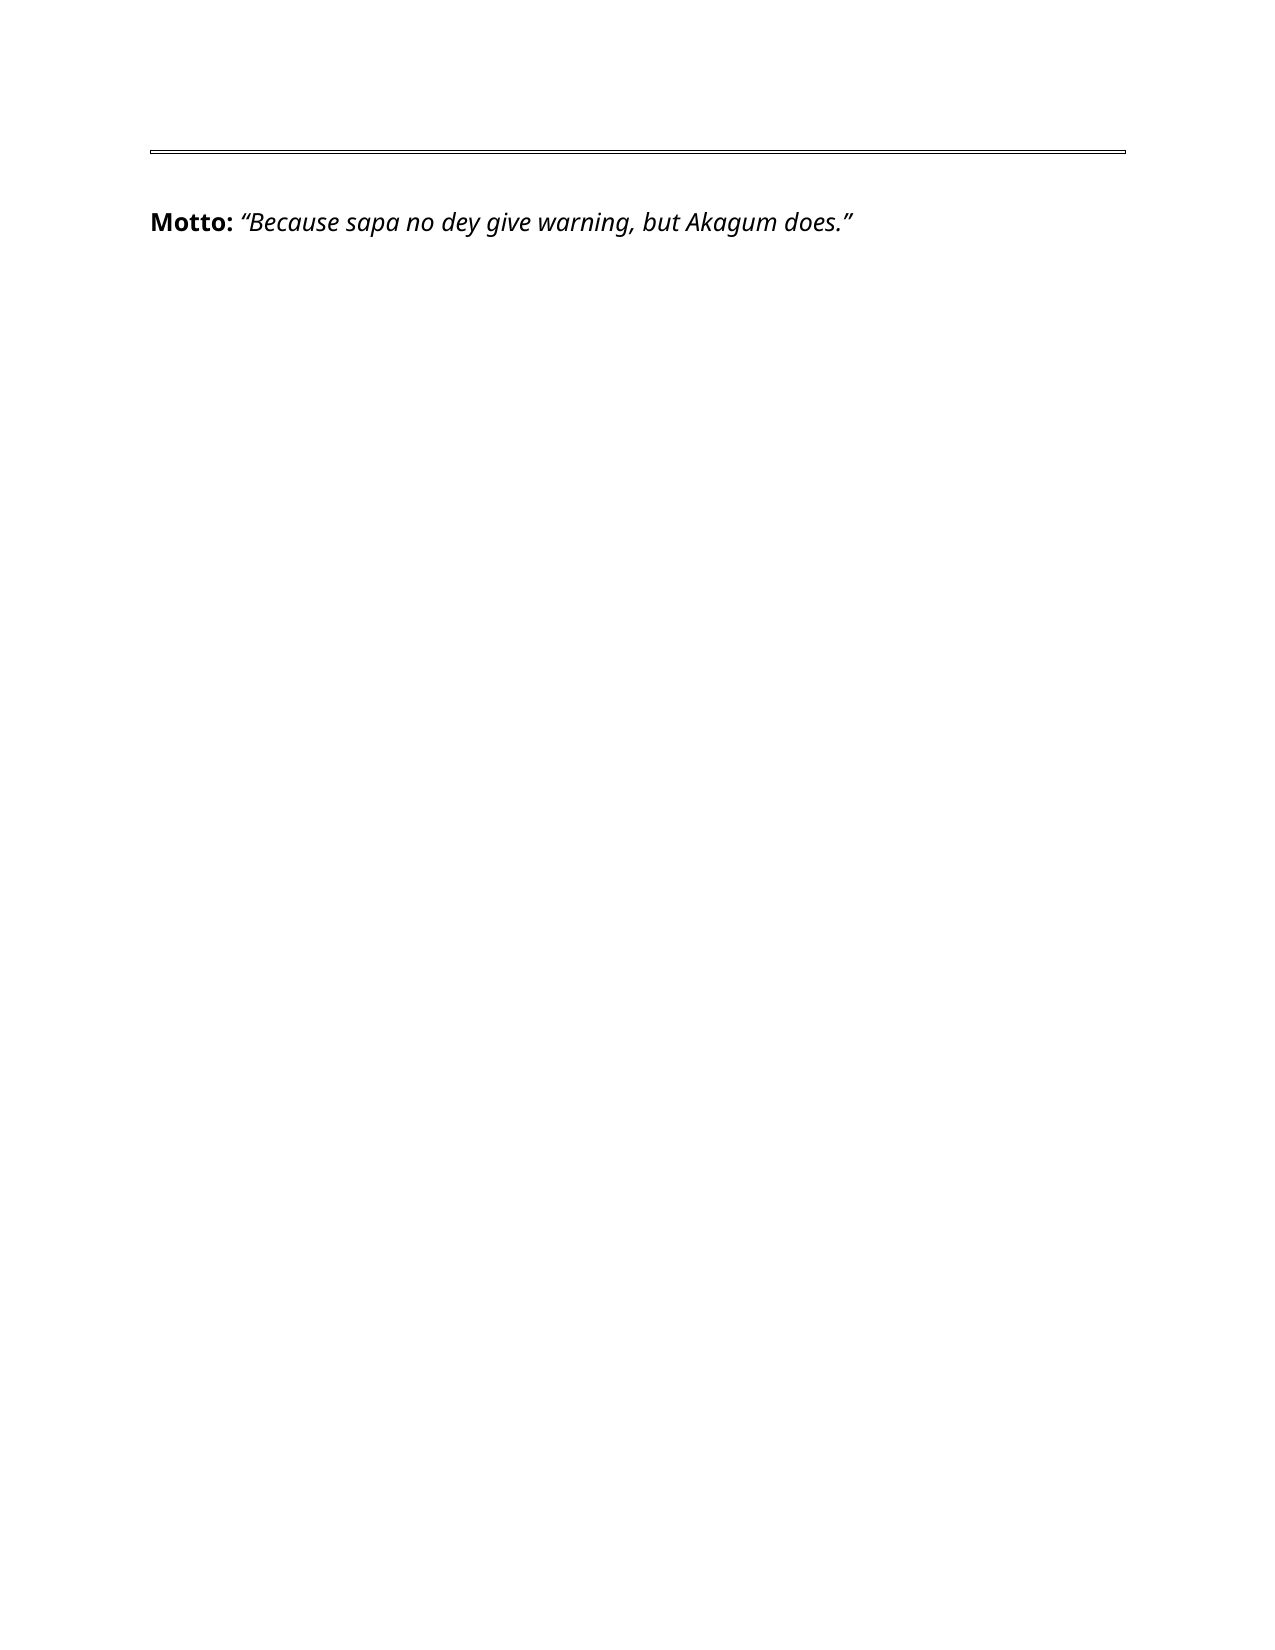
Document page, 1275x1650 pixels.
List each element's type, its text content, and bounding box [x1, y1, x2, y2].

text Motto: “Because sapa no dey give warning, but Akagum does.” [150, 205, 1125, 239]
